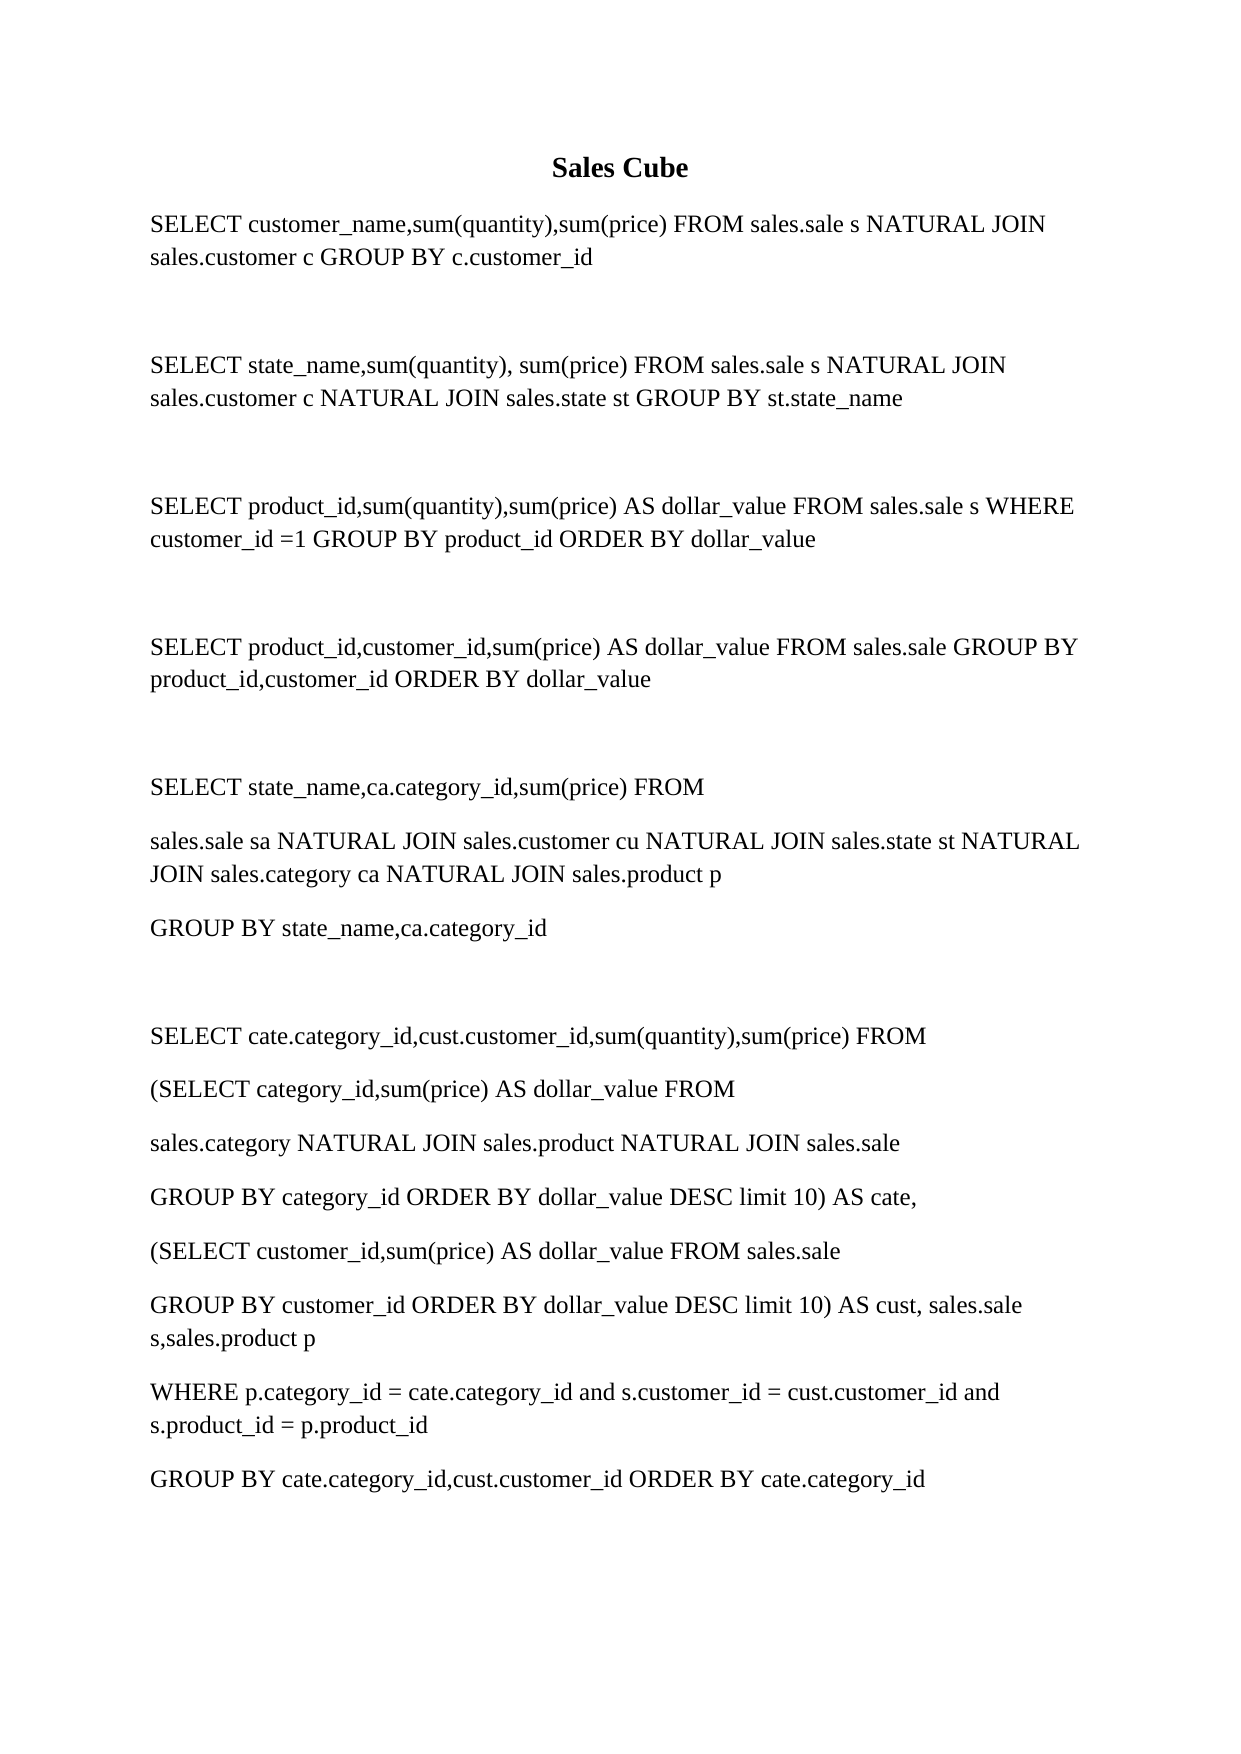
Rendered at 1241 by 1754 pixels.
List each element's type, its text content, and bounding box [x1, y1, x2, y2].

text WHERE p.category_id = cate.category_id and s.customer_id = cust.customer_id and s.product_id = p.product_id [150, 1377, 1090, 1439]
text GROUP BY category_id ORDER BY dollar_value DESC limit 10) AS cate, [150, 1182, 1090, 1211]
text SELECT state_name,ca.category_id,sum(price) FROM [150, 772, 1090, 801]
text (SELECT customer_id,sum(price) AS dollar_value FROM sales.sale [150, 1236, 1090, 1265]
text (SELECT category_id,sum(price) AS dollar_value FROM [150, 1074, 1090, 1103]
text GROUP BY customer_id ORDER BY dollar_value DESC limit 10) AS cust, sales.sale s,sales.product p [150, 1290, 1090, 1352]
text GROUP BY cate.category_id,cust.customer_id ORDER BY cate.category_id [150, 1464, 1090, 1492]
text SELECT customer_name,sum(quantity),sum(price) FROM sales.sale s NATURAL JOIN sales.customer c GROUP BY c.customer_id [150, 209, 1090, 271]
text sales.category NATURAL JOIN sales.product NATURAL JOIN sales.sale [150, 1128, 1090, 1157]
text GROUP BY state_name,ca.category_id [150, 913, 1090, 942]
text SELECT product_id,sum(quantity),sum(price) AS dollar_value FROM sales.sale s WHERE customer_id =1 GROUP BY product_id ORDER BY dollar_value [150, 491, 1090, 553]
text SELECT product_id,customer_id,sum(price) AS dollar_value FROM sales.sale GROUP BY product_id,customer_id ORDER BY dollar_value [150, 632, 1090, 693]
text SELECT state_name,sum(quantity), sum(price) FROM sales.sale s NATURAL JOIN sales.customer c NATURAL JOIN sales.state st GROUP BY st.state_name [150, 350, 1090, 412]
text sales.sale sa NATURAL JOIN sales.customer cu NATURAL JOIN sales.state st NATURAL JOIN sales.category ca NATURAL JOIN sales.product p [150, 826, 1090, 888]
text Sales Cube [150, 150, 1090, 183]
text SELECT cate.category_id,cust.customer_id,sum(quantity),sum(price) FROM [150, 1021, 1090, 1049]
